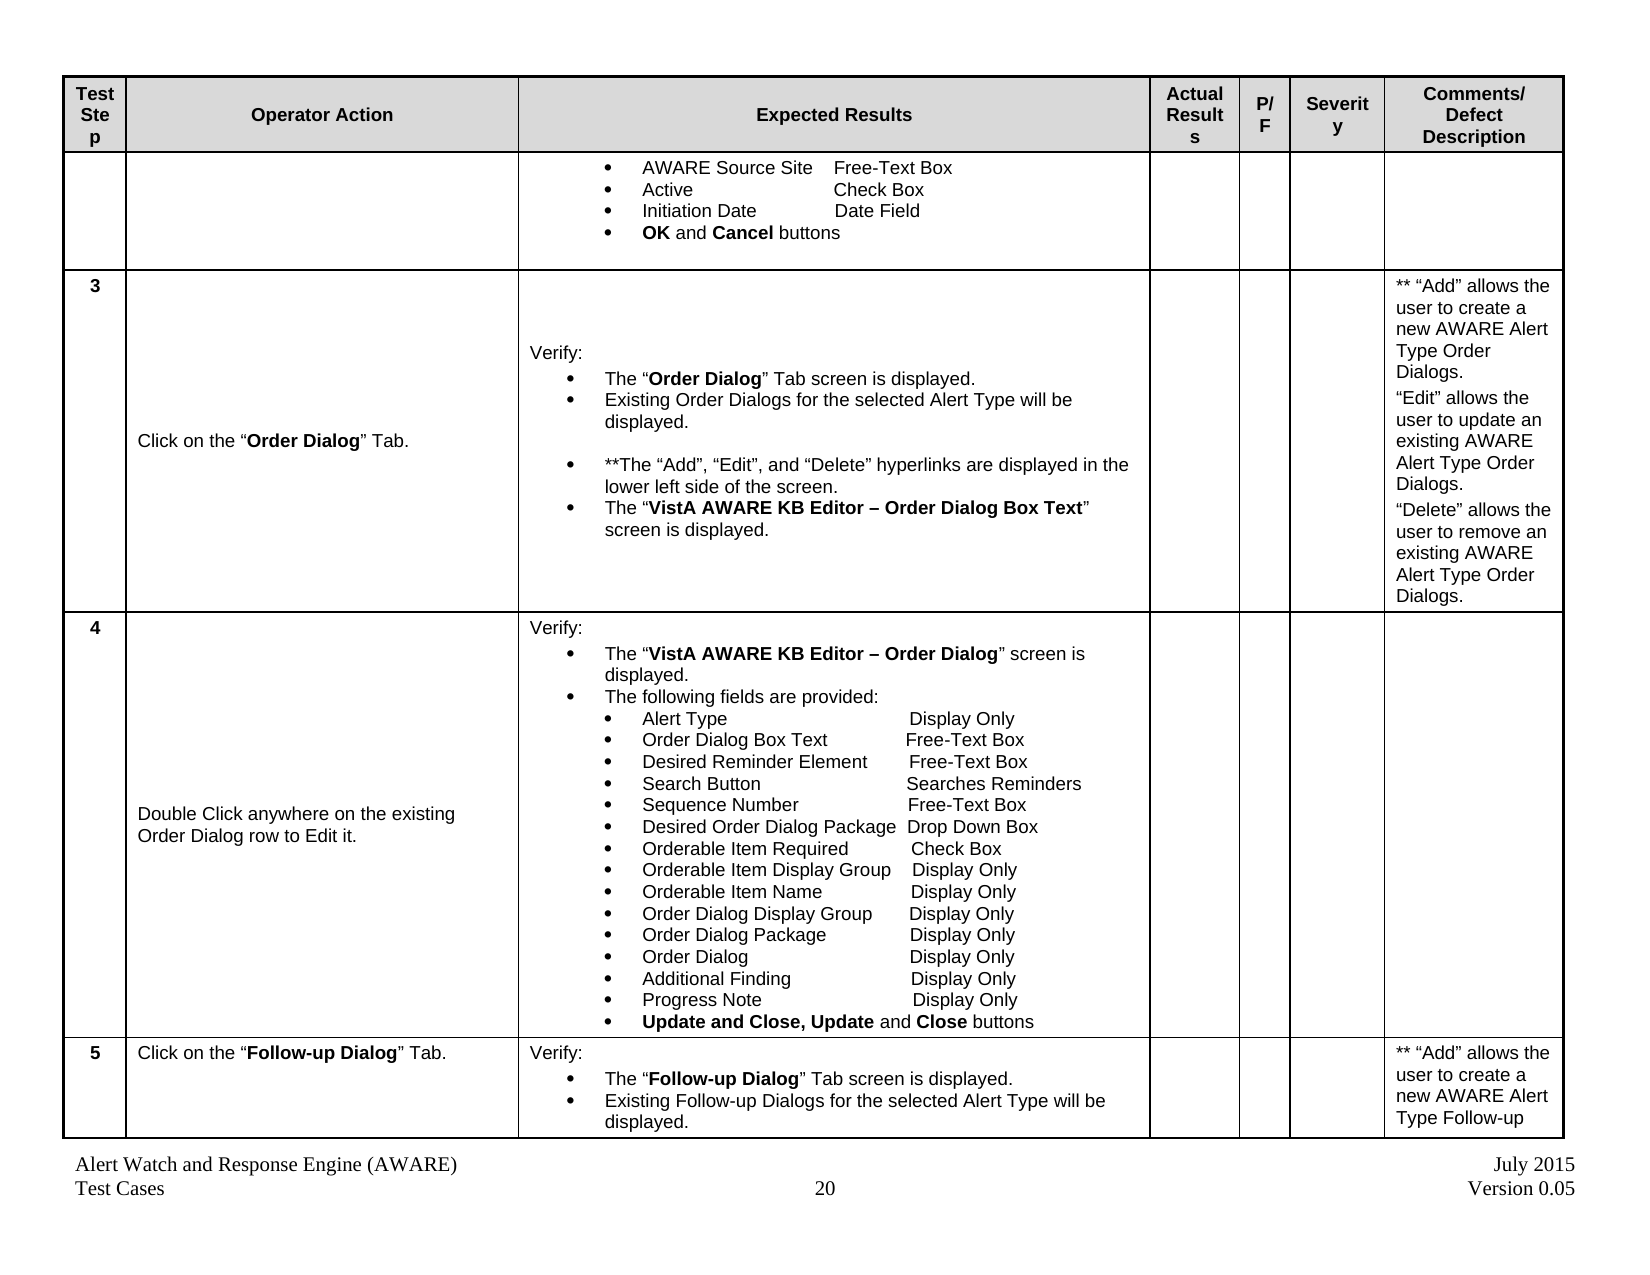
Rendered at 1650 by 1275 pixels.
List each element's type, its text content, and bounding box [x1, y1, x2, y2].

table_cell [1385, 613, 1562, 1036]
table_cell Click on the “Order Dialog” Tab. [127, 271, 518, 611]
table_header Comments/Defect Description [1385, 78, 1562, 151]
table_cell 5 [65, 1038, 125, 1137]
table_header Operator Action [127, 78, 518, 151]
table_cell Double Click anywhere on the existing Order Dialog row to Edit it. [127, 613, 518, 1036]
table_cell [1291, 271, 1384, 611]
table_cell [1151, 613, 1239, 1036]
table_cell [1291, 1038, 1384, 1137]
table_cell Click on the “Follow-up Dialog” Tab. [127, 1038, 518, 1137]
table_cell 3 [65, 271, 125, 611]
table_header Severity [1291, 78, 1384, 151]
table_header P/F [1240, 78, 1289, 151]
table_cell Verify: The “VistA AWARE KB Editor – Order Dialog” screen is displayed. The following fields are provided: Alert Type Display Only Order Dialog Box Text Free-Text Box Desired Reminder Element Free-Text Box Search Button Searches Reminders Sequence Number Free-Text Box Desired Order Dialog Package Drop Down Box Orderable Item Required Check Box Orderable Item Display Group Display Only Orderable Item Name Display Only Order Dialog Display Group Display Only Order Dialog Package Display Only Order Dialog Display Only Additional Finding Display Only Progress Note Display Only Update and Close, Update and Close buttons [519, 613, 1149, 1036]
table_cell [1291, 153, 1384, 269]
table_header Actual Results [1151, 78, 1239, 151]
table_cell [1151, 271, 1239, 611]
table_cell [127, 153, 518, 269]
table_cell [519, 153, 1149, 269]
table_cell 4 [65, 613, 125, 1036]
table_header Test Step [65, 78, 125, 151]
table_cell [1291, 613, 1384, 1036]
table_cell [1240, 271, 1289, 611]
table_cell [1240, 613, 1289, 1036]
table_cell [1240, 1038, 1289, 1137]
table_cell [1385, 1038, 1562, 1137]
table_cell [1240, 153, 1289, 269]
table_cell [519, 1038, 1149, 1137]
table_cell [1385, 153, 1562, 269]
table_cell [1151, 153, 1239, 269]
table_header Expected Results [519, 78, 1149, 151]
table_cell ** “Add” allows the user to create a new AWARE Alert Type Order Dialogs. “Edit” allows the user to update an existing AWARE Alert Type Order Dialogs. “Delete” allows the user to remove an existing AWARE Alert Type Order Dialogs. [1385, 271, 1562, 611]
table_cell 2 [65, 153, 125, 269]
table_cell Verify: The “Order Dialog” Tab screen is displayed. Existing Order Dialogs for the selected Alert Type will be displayed. **The “Add”, “Edit”, and “Delete” hyperlinks are displayed in the lower left side of the screen. The “VistA AWARE KB Editor – Order Dialog Box Text” screen is displayed. [519, 271, 1149, 611]
table_cell [1151, 1038, 1239, 1137]
